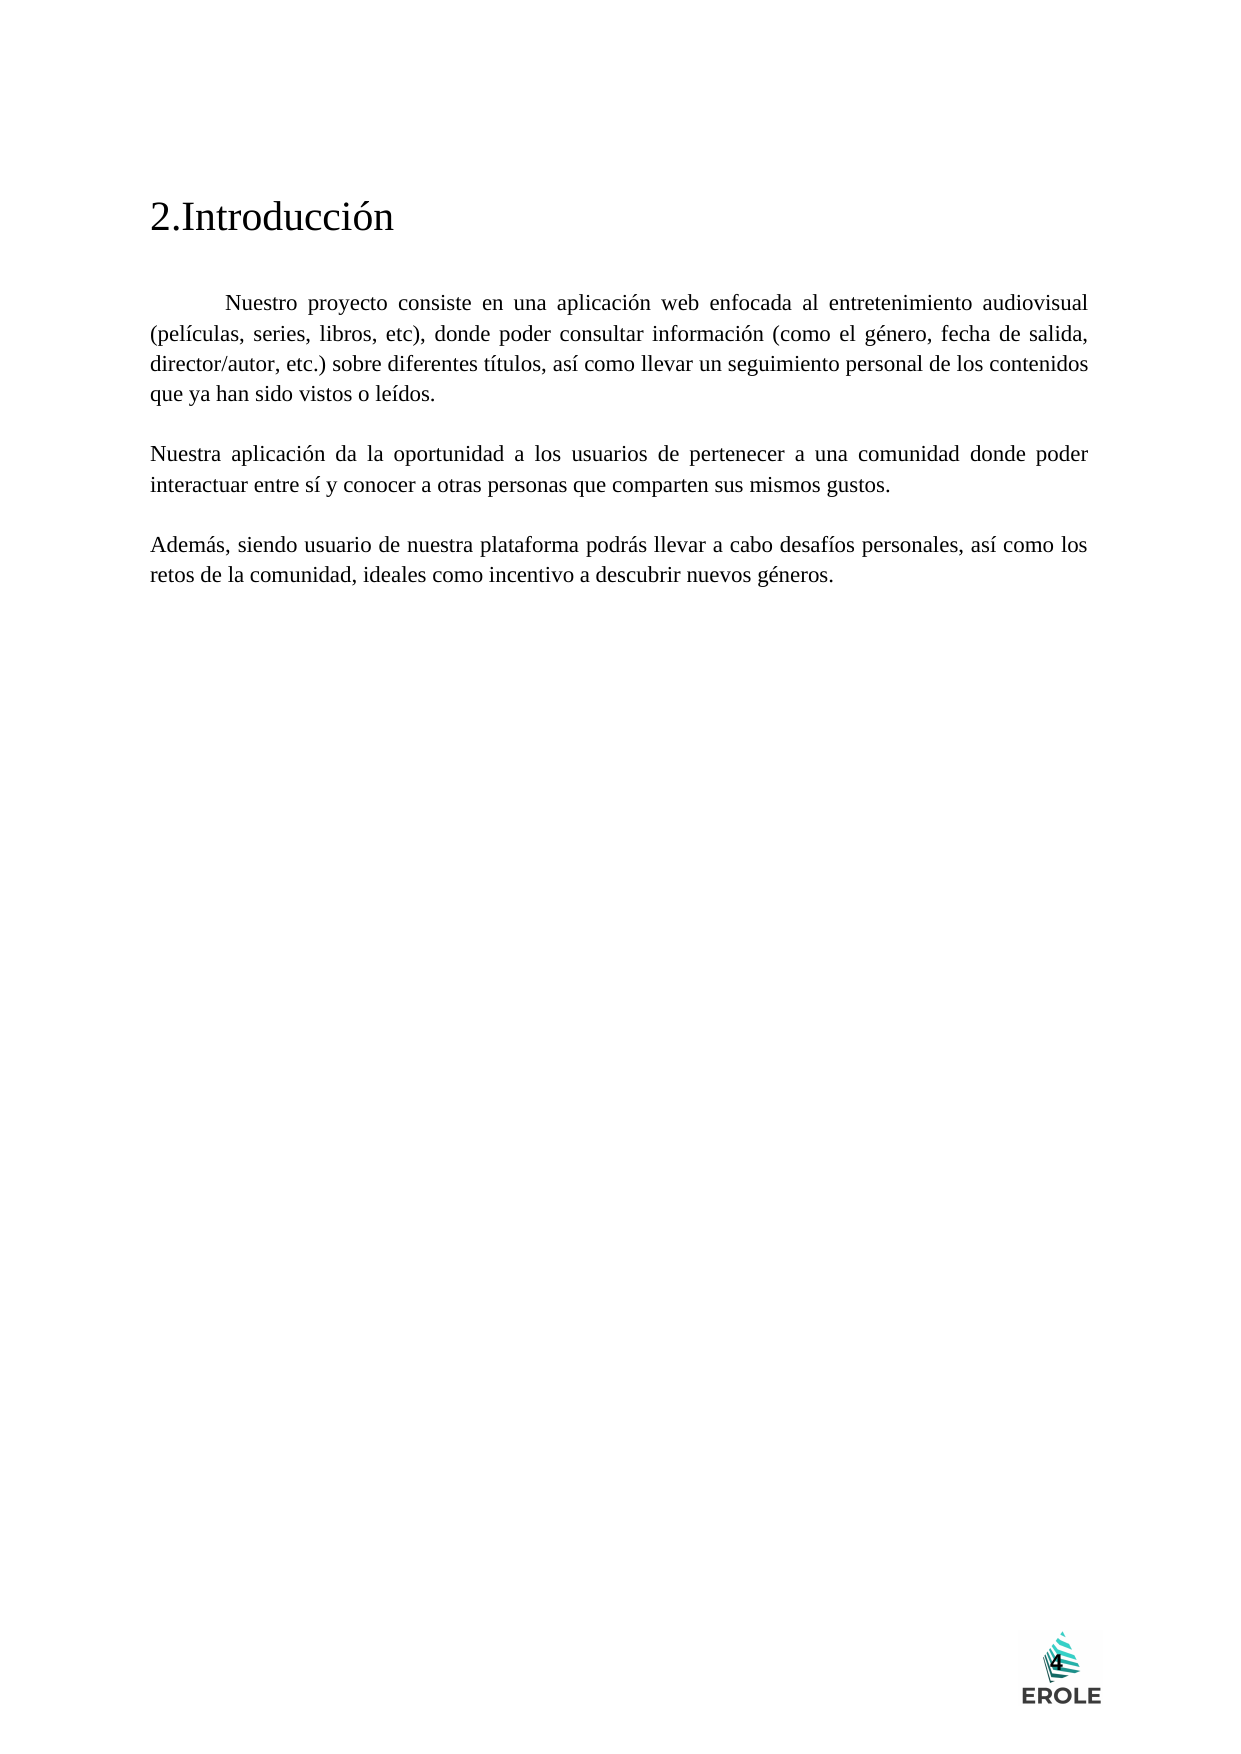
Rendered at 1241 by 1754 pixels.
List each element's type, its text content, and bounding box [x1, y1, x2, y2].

picture [1017, 1630, 1103, 1706]
subtitle 2.Introducción [150, 192, 1090, 239]
text Nuestro proyecto consiste en una aplicación web enfocada al entretenimiento audiovisual (películas, series, libros, etc), donde poder consultar información (como el género, fecha de salida, director/autor, etc.) sobre diferentes títulos, así como llevar un seguimiento personal de los contenidos que ya han sido vistos o leídos. [150, 289, 1090, 406]
text Nuestra aplicación da la oportunidad a los usuarios de pertenecer a una comunidad donde poder interactuar entre sí y conocer a otras personas que comparten sus mismos gustos. [150, 441, 1090, 497]
text Además, siendo usuario de nuestra plataforma podrás llevar a cabo desafíos personales, así como los retos de la comunidad, ideales como incentivo a descubrir nuevos géneros. [150, 531, 1090, 588]
